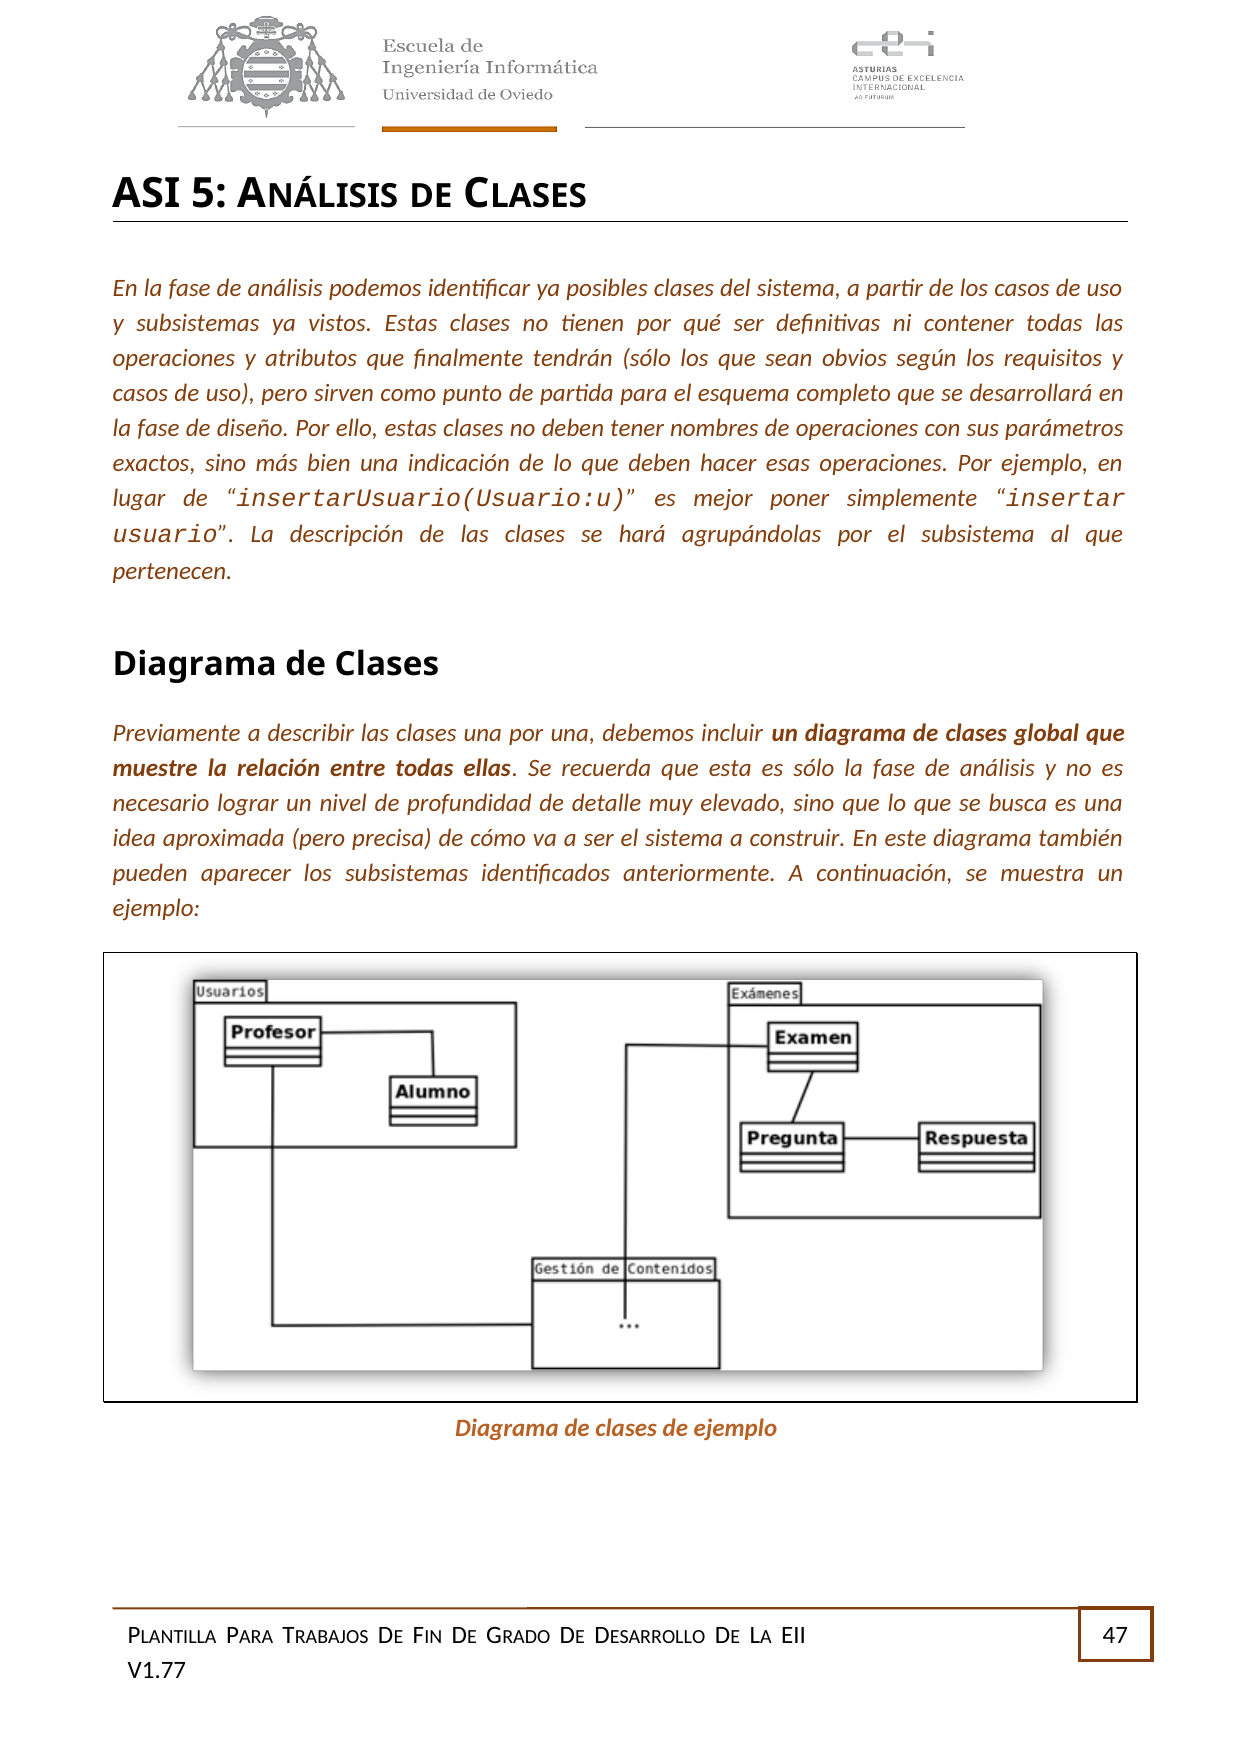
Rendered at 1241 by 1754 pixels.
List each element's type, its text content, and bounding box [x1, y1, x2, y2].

subtitle ASI 5: Análisis de Clases [112, 162, 1128, 222]
text En la fase de análisis podemos identificar ya posibles clases del sistema, a partir de los casos de uso y subsistemas ya vistos. Estas clases no tienen por qué ser definitivas ni contener todas las operaciones y atributos que finalmente tendrán (sólo los que sean obvios según los requisitos y casos de uso), pero sirven como punto de partida para el esquema completo que se desarrollará en la fase de diseño. Por ello, estas clases no deben tener nombres de operaciones con sus parámetros exactos, sino más bien una indicación de lo que deben hacer esas operaciones. Por ejemplo, en lugar de “insertarUsuario(Usuario:u)” es mejor poner simplemente “insertar usuario”. La descripción de las clases se hará agrupándolas por el subsistema al que pertenecen. [112, 272, 1128, 585]
subtitle Diagrama de Clases [112, 640, 1128, 685]
text Previamente a describir las clases una por una, debemos incluir un diagrama de clases global que muestre la relación entre todas ellas. Se recuerda que esta es sólo la fase de análisis y no es necesario lograr un nivel de profundidad de detalle muy elevado, sino que lo que se busca es una idea aproximada (pero precisa) de cómo va a ser el sistema a construir. En este diagrama también pueden aparecer los subsistemas identificados anteriormente. A continuación, se muestra un ejemplo: [112, 717, 1128, 923]
picture [113, 6, 1030, 142]
text Diagrama de clases de ejemplo [112, 1412, 1128, 1442]
picture [162, 955, 1073, 1393]
